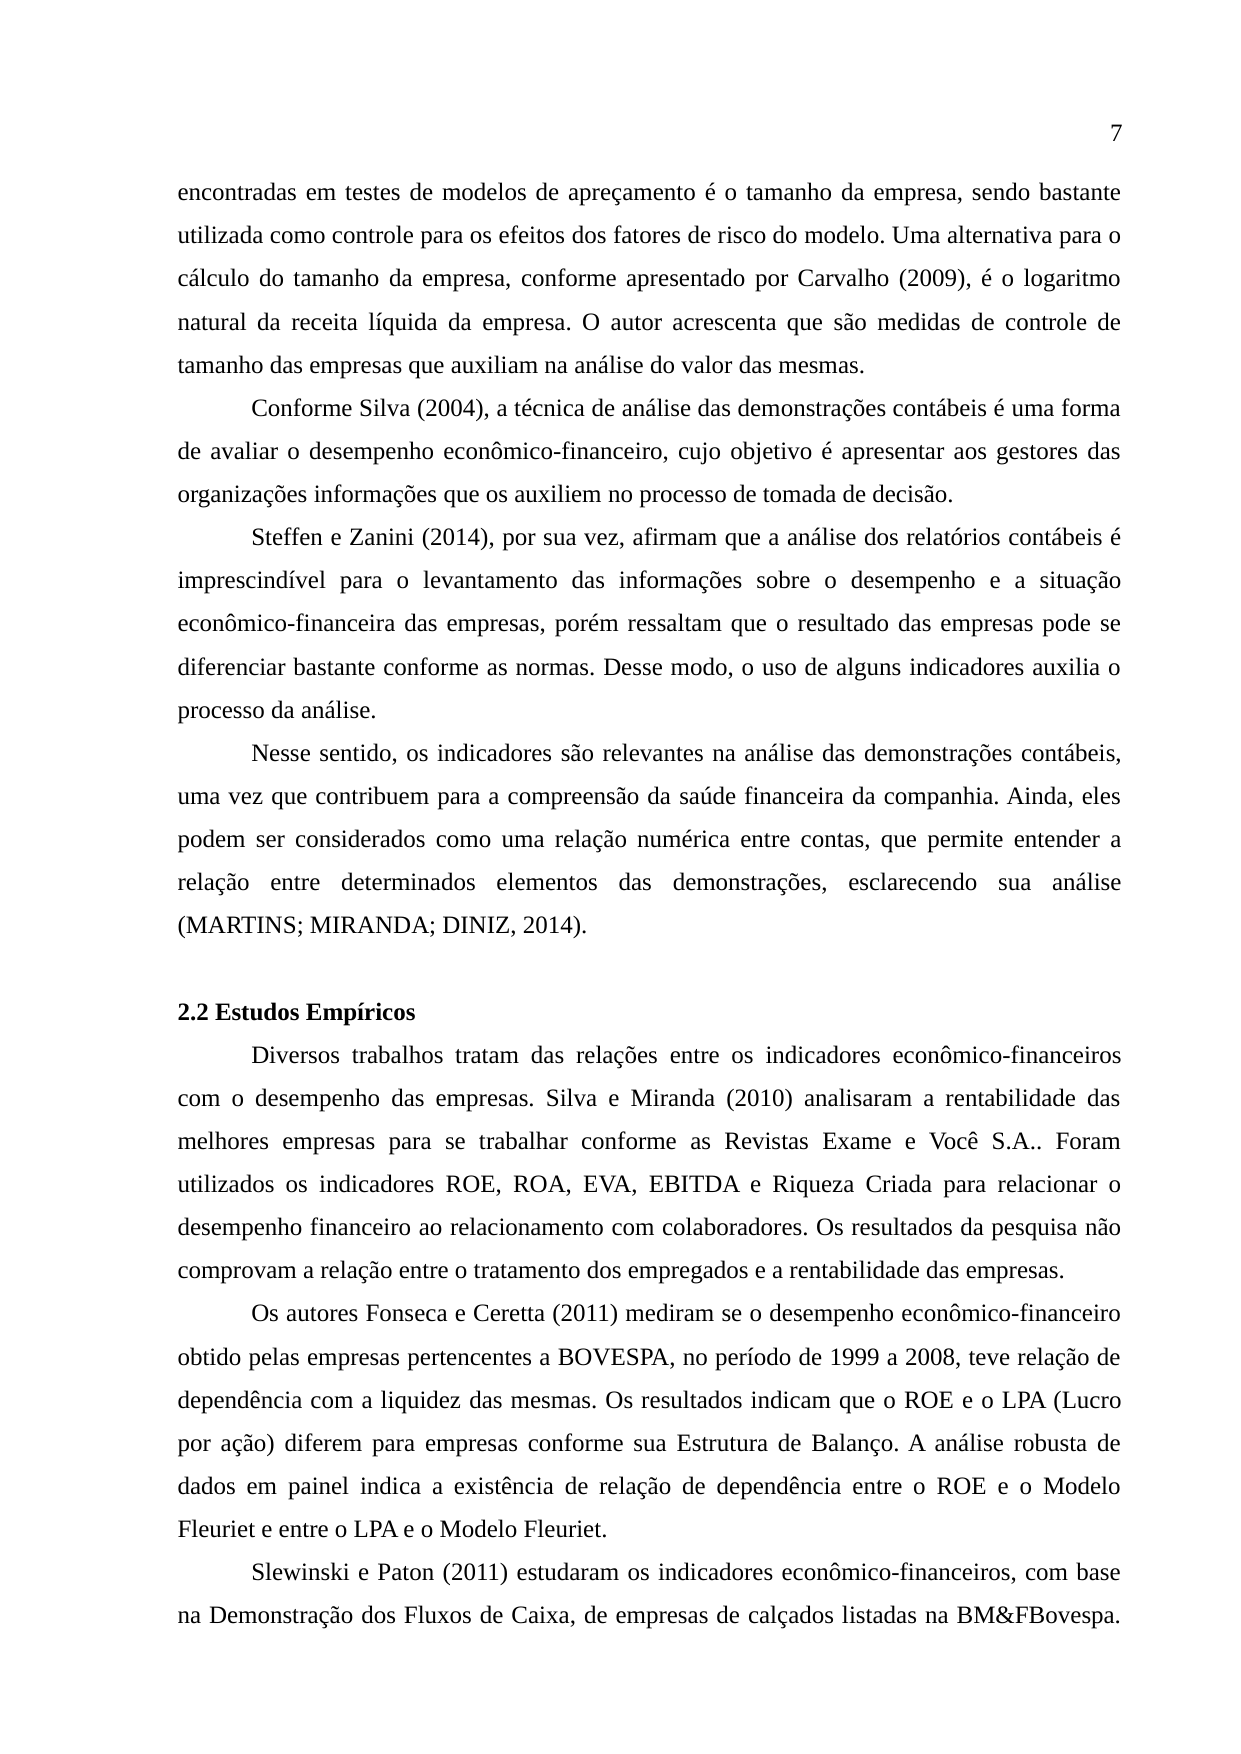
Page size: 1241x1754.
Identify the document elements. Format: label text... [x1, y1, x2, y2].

text 2.2 Estudos Empíricos [177, 997, 1122, 1025]
text Steffen e Zanini (2014), por sua vez, afirmam que a análise dos relatórios contábeis é imprescindível para o levantamento das informações sobre o desempenho e a situação econômico-financeira das empresas, porém ressaltam que o resultado das empresas pode se diferenciar bastante conforme as normas. Desse modo, o uso de alguns indicadores auxilia o processo da análise. [177, 522, 1122, 723]
text Diversos trabalhos tratam das relações entre os indicadores econômico-financeiros com o desempenho das empresas. Silva e Miranda (2010) analisaram a rentabilidade das melhores empresas para se trabalhar conforme as Revistas Exame e Você S.A.. Foram utilizados os indicadores ROE, ROA, EVA, EBITDA e Riqueza Criada para relacionar o desempenho financeiro ao relacionamento com colaboradores. Os resultados da pesquisa não comprovam a relação entre o tratamento dos empregados e a rentabilidade das empresas. [177, 1040, 1122, 1284]
text Nesse sentido, os indicadores são relevantes na análise das demonstrações contábeis, uma vez que contribuem para a compreensão da saúde financeira da companhia. Ainda, eles podem ser considerados como uma relação numérica entre contas, que permite entender a relação entre determinados elementos das demonstrações, esclarecendo sua análise (MARTINS; MIRANDA; DINIZ, 2014). [177, 738, 1122, 939]
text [177, 177, 1122, 378]
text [177, 1557, 1122, 1629]
text Os autores Fonseca e Ceretta (2011) mediram se o desempenho econômico-financeiro obtido pelas empresas pertencentes a BOVESPA, no período de 1999 a 2008, teve relação de dependência com a liquidez das mesmas. Os resultados indicam que o ROE e o LPA (Lucro por ação) diferem para empresas conforme sua Estrutura de Balanço. A análise robusta de dados em painel indica a existência de relação de dependência entre o ROE e o Modelo Fleuriet e entre o LPA e o Modelo Fleuriet. [177, 1298, 1122, 1543]
list Conforme Silva (2004), a técnica de análise das demonstrações contábeis é uma forma de avaliar o desempenho econômico-financeiro, cujo objetivo é apresentar aos gestores das organizações informações que os auxiliem no processo de tomada de decisão. [177, 393, 1122, 508]
